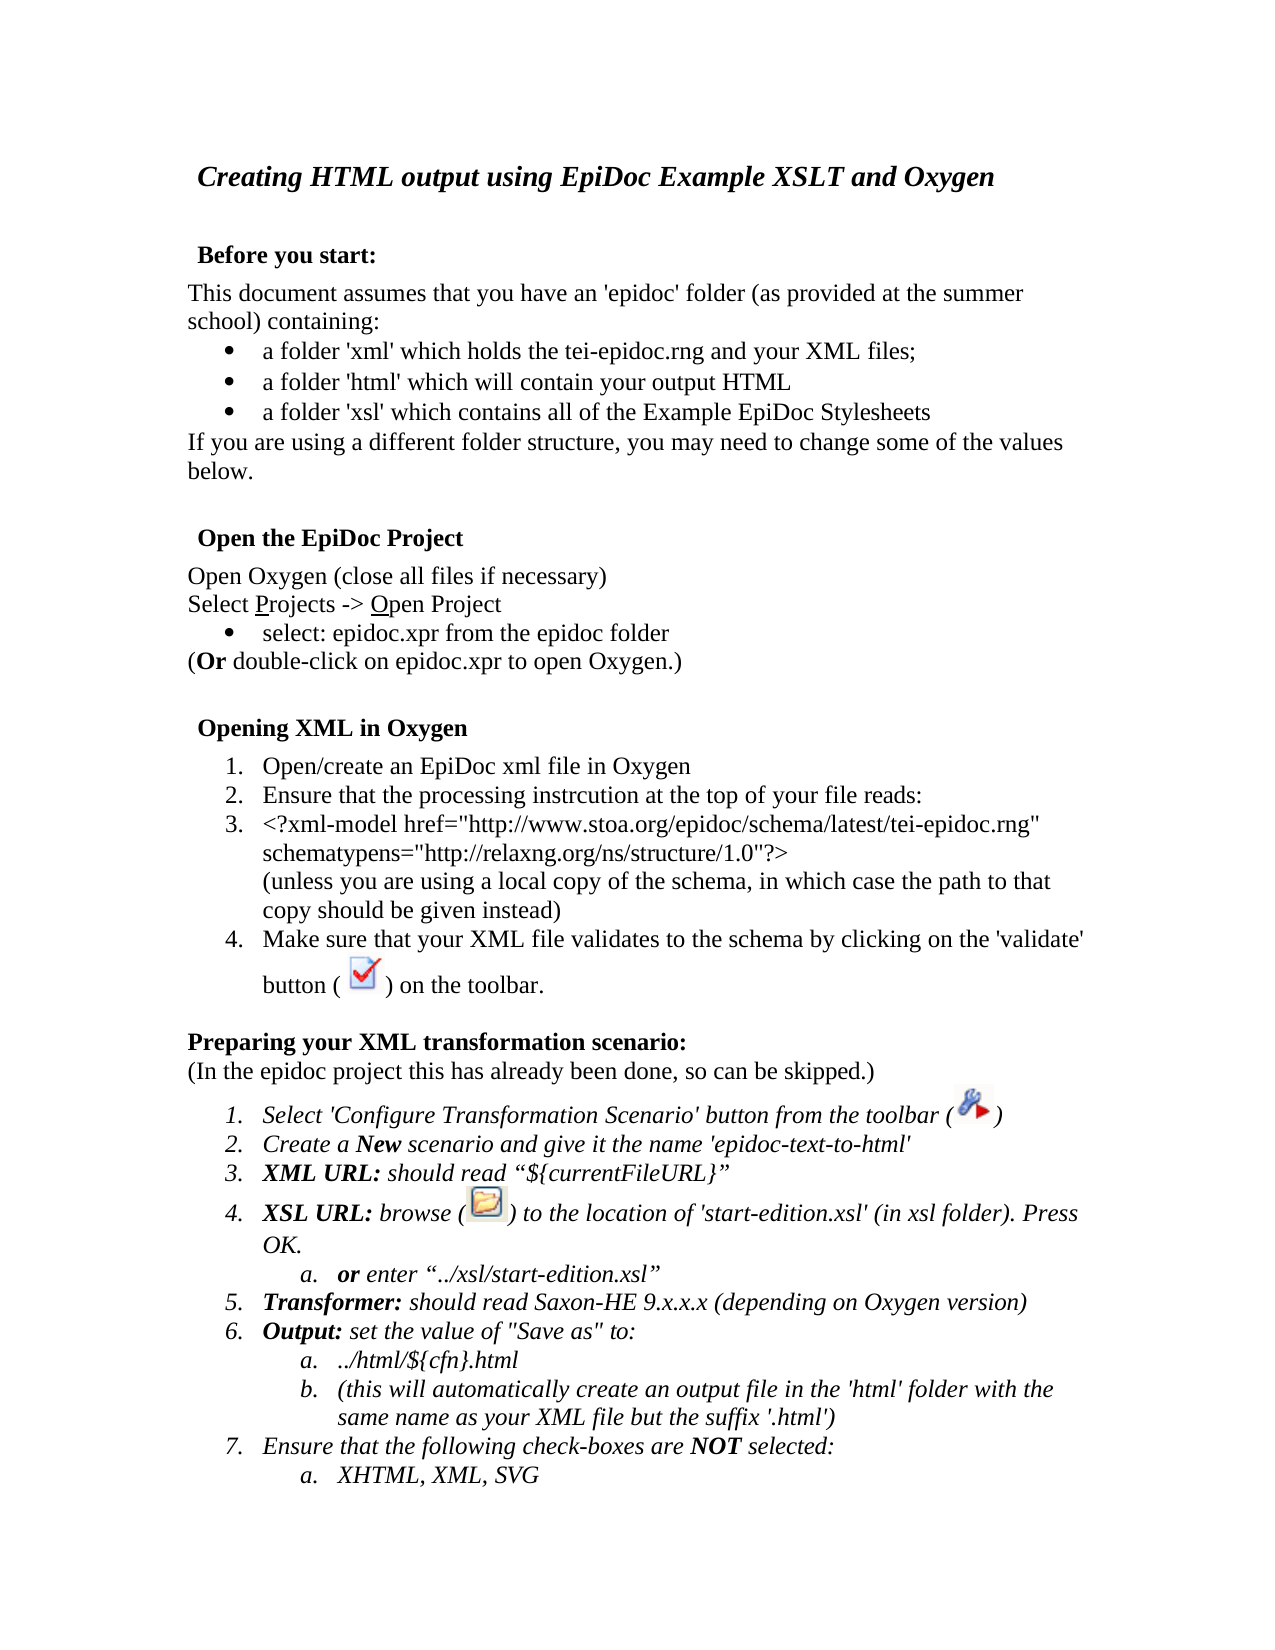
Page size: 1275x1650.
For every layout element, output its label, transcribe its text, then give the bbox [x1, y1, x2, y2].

list Output: set the value of "Save as" to: [225, 1316, 1096, 1345]
subtitle Opening XML in Oxygen [197, 713, 1096, 742]
text This document assumes that you have an 'epidoc' folder (as provided at the summer school) containing: [187, 278, 1090, 335]
subtitle Open the EpiDoc Project [197, 523, 1096, 552]
list Create a New scenario and give it the name 'epidoc-text-to-html' [225, 1129, 1096, 1158]
text If you are using a different folder structure, you may need to change some of the values below. [187, 427, 1096, 484]
list ../html/${cfn}.html [300, 1345, 1096, 1374]
list select: epidoc.xpr from the epidoc folder (Or double-click on epidoc.xpr to open Oxygen.) [187, 619, 682, 675]
picture [953, 1084, 995, 1124]
text (In the epidoc project this has already been done, so can be skipped.) [187, 1056, 1096, 1085]
list a folder 'xsl' which contains all of the Example EpiDoc Stylesheets [225, 396, 1096, 427]
picture [466, 1186, 509, 1222]
list (this will automatically create an output file in the 'html' folder with the same name as your XML file but the suffix '.html') [300, 1374, 1054, 1431]
subtitle Preparing your XML transformation scenario: [187, 1028, 1096, 1056]
list Select 'Configure Transformation Scenario' button from the toolbar () [225, 1085, 1096, 1129]
text Open Oxygen (close all files if necessary) Select Projects -> Open Project [187, 561, 662, 618]
text (unless you are using a local copy of the schema, in which case the path to that copy should be given instead) [262, 866, 1090, 924]
list XML URL: should read “${currentFileURL}” [225, 1158, 1096, 1187]
list or enter “../xsl/start-edition.xsl” [300, 1259, 1096, 1287]
list XHTML, XML, SVG [300, 1460, 1096, 1489]
list Ensure that the processing instrcution at the top of your file reads: [225, 780, 1096, 809]
list a folder 'html' which will contain your output HTML [225, 366, 1096, 396]
title Creating HTML output using EpiDoc Example XSLT and Oxygen [197, 159, 1096, 193]
list Open/create an EpiDoc xml file in Oxygen [225, 751, 1096, 780]
list Ensure that the following check-boxes are NOT selected: [225, 1431, 1096, 1460]
list Make sure that your XML file validates to the schema by clicking on the 'validate' button ( ) on the toolbar. [225, 924, 1084, 999]
list XSL URL: browse () to the location of 'start-edition.xsl' (in xsl folder). Press OK. [225, 1187, 1078, 1258]
subtitle Before you start: [197, 240, 1096, 269]
picture [347, 952, 385, 994]
list a folder 'xml' which holds the tei-epidoc.rng and your XML files; [225, 335, 1096, 366]
list <?xml-model href="http://www.stoa.org/epidoc/schema/latest/tei-epidoc.rng" schematypens="http://relaxng.org/ns/structure/1.0"?> [225, 809, 1040, 866]
list Transformer: should read Saxon-HE 9.x.x.x (depending on Oxygen version) [225, 1287, 1096, 1316]
